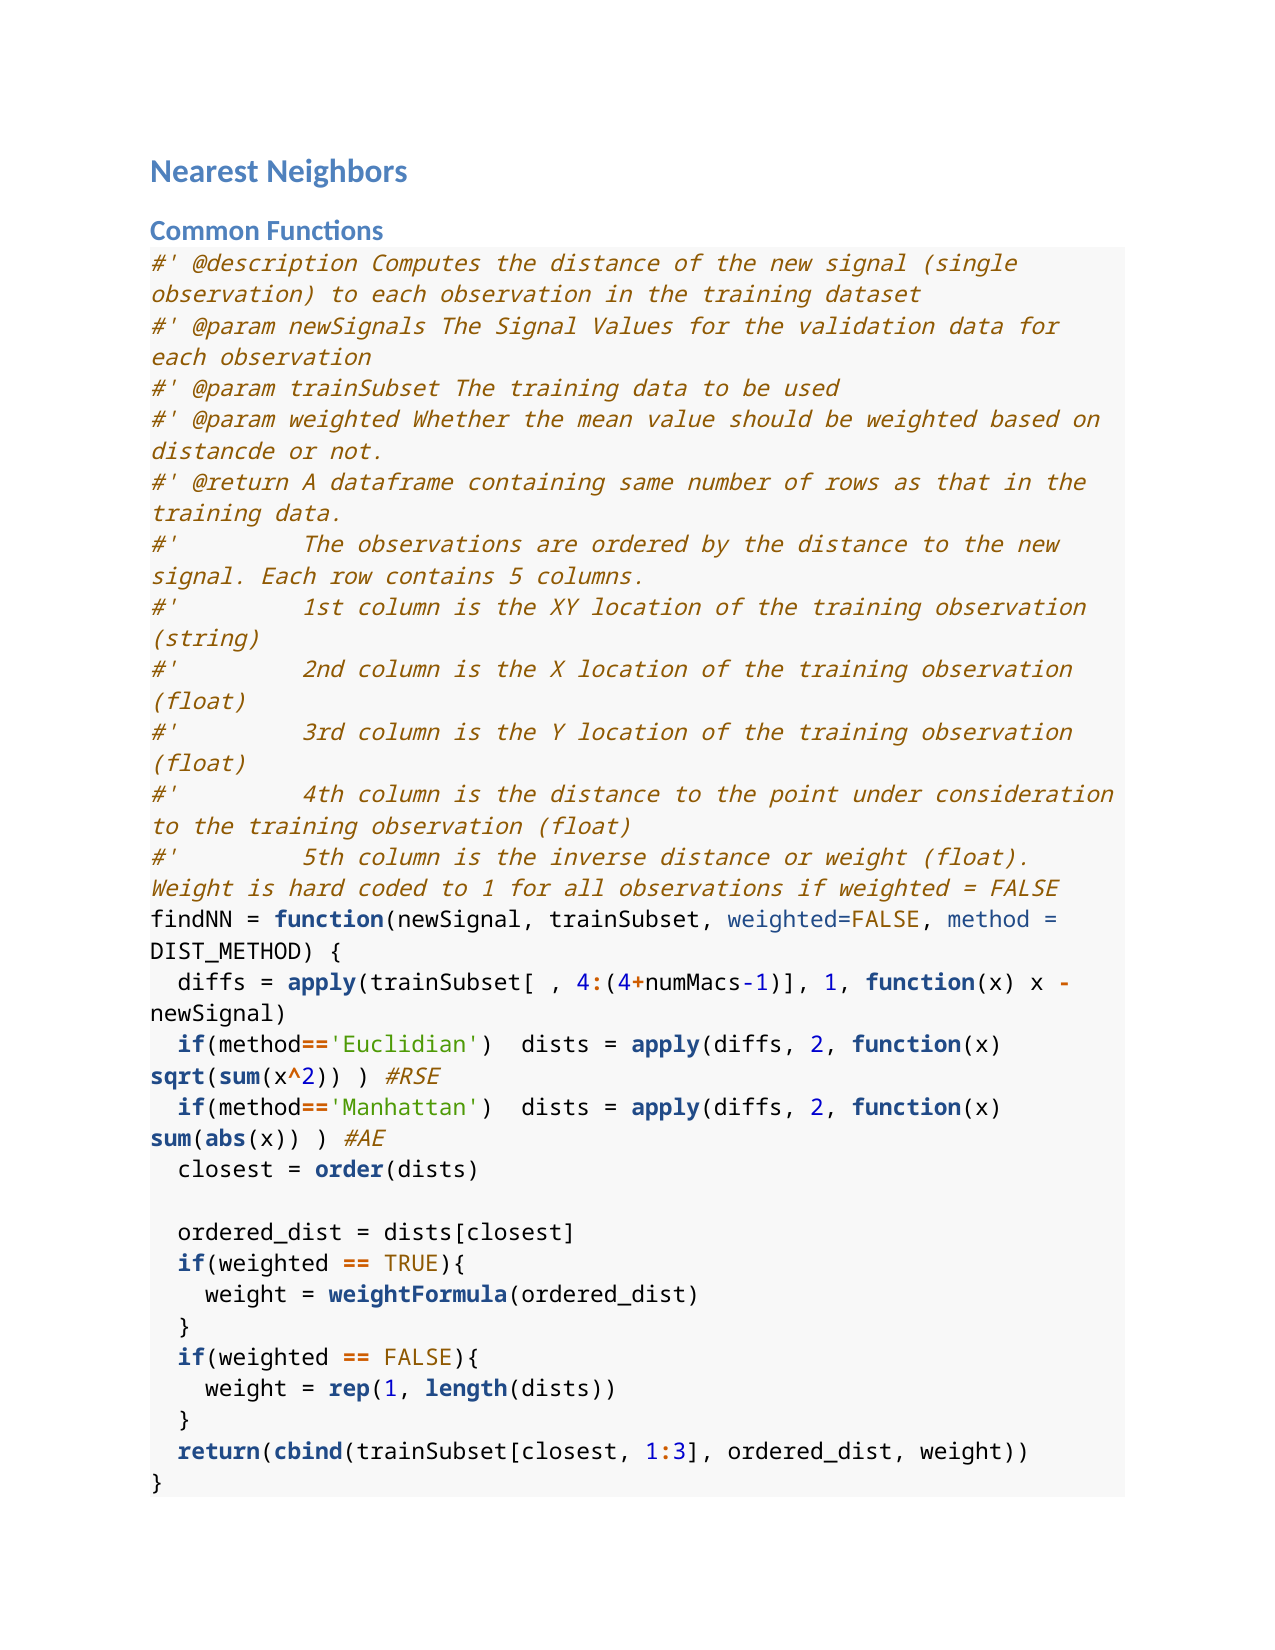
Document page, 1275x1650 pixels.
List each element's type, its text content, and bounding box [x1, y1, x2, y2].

text #' @description Computes the distance of the new signal (single observation) to each observation in the training dataset #' @param newSignals The Signal Values for the validation data for each observation #' @param trainSubset The training data to be used #' @param weighted Whether the mean value should be weighted based on distancde or not. #' @return A dataframe containing same number of rows as that in the training data. #' The observations are ordered by the distance to the new signal. Each row contains 5 columns. #' 1st column is the XY location of the training observation (string) #' 2nd column is the X location of the training observation (float) #' 3rd column is the Y location of the training observation (float) #' 4th column is the distance to the point under consideration to the training observation (float) #' 5th column is the inverse distance or weight (float). Weight is hard coded to 1 for all observations if weighted = FALSE findNN = function(newSignal, trainSubset, weighted=FALSE, method = DIST_METHOD) { diffs = apply(trainSubset[ , 4:(4+numMacs-1)], 1, function(x) x - newSignal) if(method=='Euclidian') dists = apply(diffs, 2, function(x) sqrt(sum(x^2)) ) #RSE if(method=='Manhattan') dists = apply(diffs, 2, function(x) sum(abs(x)) ) #AE closest = order(dists) ordered_dist = dists[closest] if(weighted == TRUE){ weight = weightFormula(ordered_dist) } if(weighted == FALSE){ weight = rep(1, length(dists)) } return(cbind(trainSubset[closest, 1:3], ordered_dist, weight)) } [150, 247, 1125, 1497]
subtitle Nearest Neighbors [150, 150, 1125, 191]
subtitle Common Functions [150, 212, 1125, 247]
